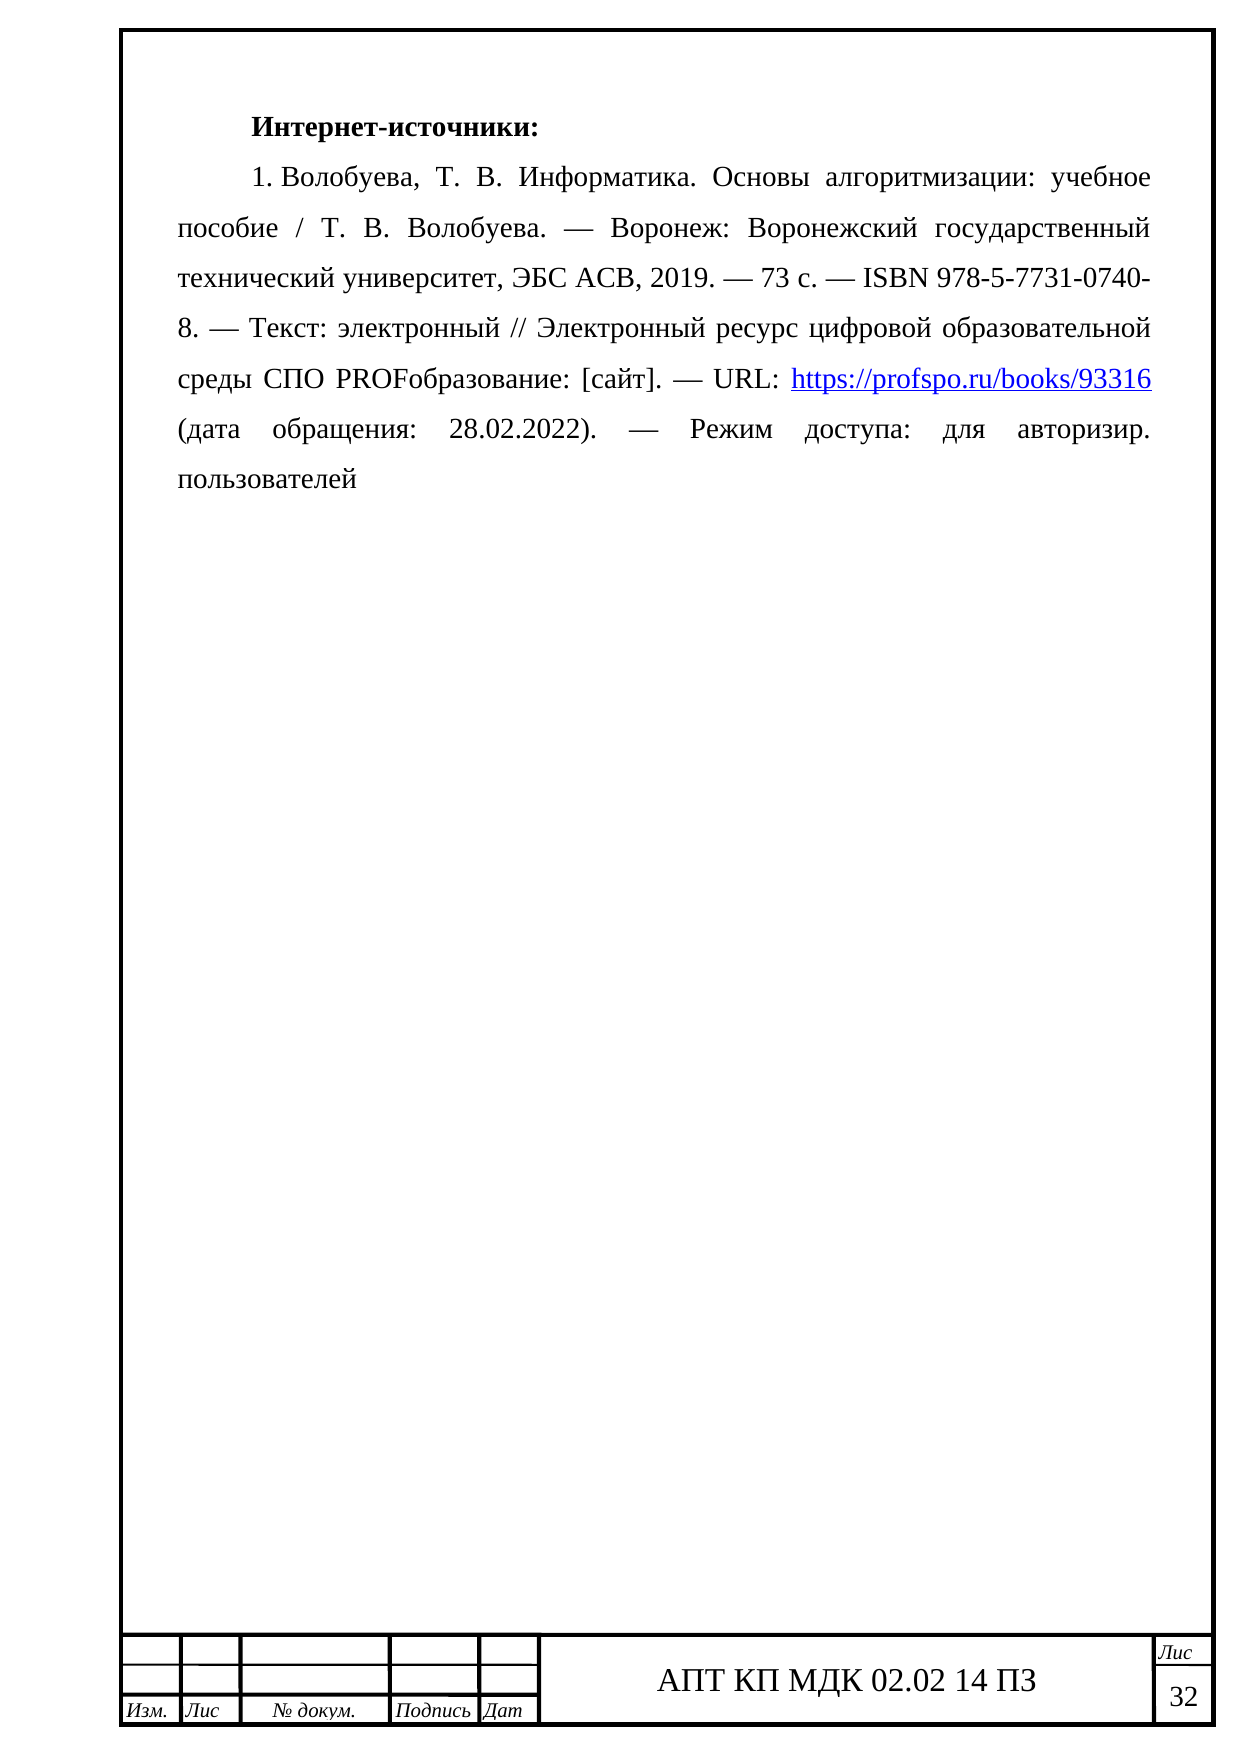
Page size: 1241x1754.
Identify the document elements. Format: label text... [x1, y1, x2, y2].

text Интернет-источники: [177, 109, 1152, 143]
list Волобуева, Т. В. Информатика. Основы алгоритмизации: учебное пособие / Т. В. Волобуева. — Воронеж: Воронежский государственный технический университет, ЭБС АСВ, 2019. — 73 c. — ISBN 978-5-7731-0740-8. — Текст: электронный // Электронный ресурс цифровой образовательной среды СПО PROFобразование: [сайт]. — URL: https://profspo.ru/books/93316 (дата обращения: 28.02.2022). — Режим доступа: для авторизир. пользователей [177, 159, 1152, 495]
